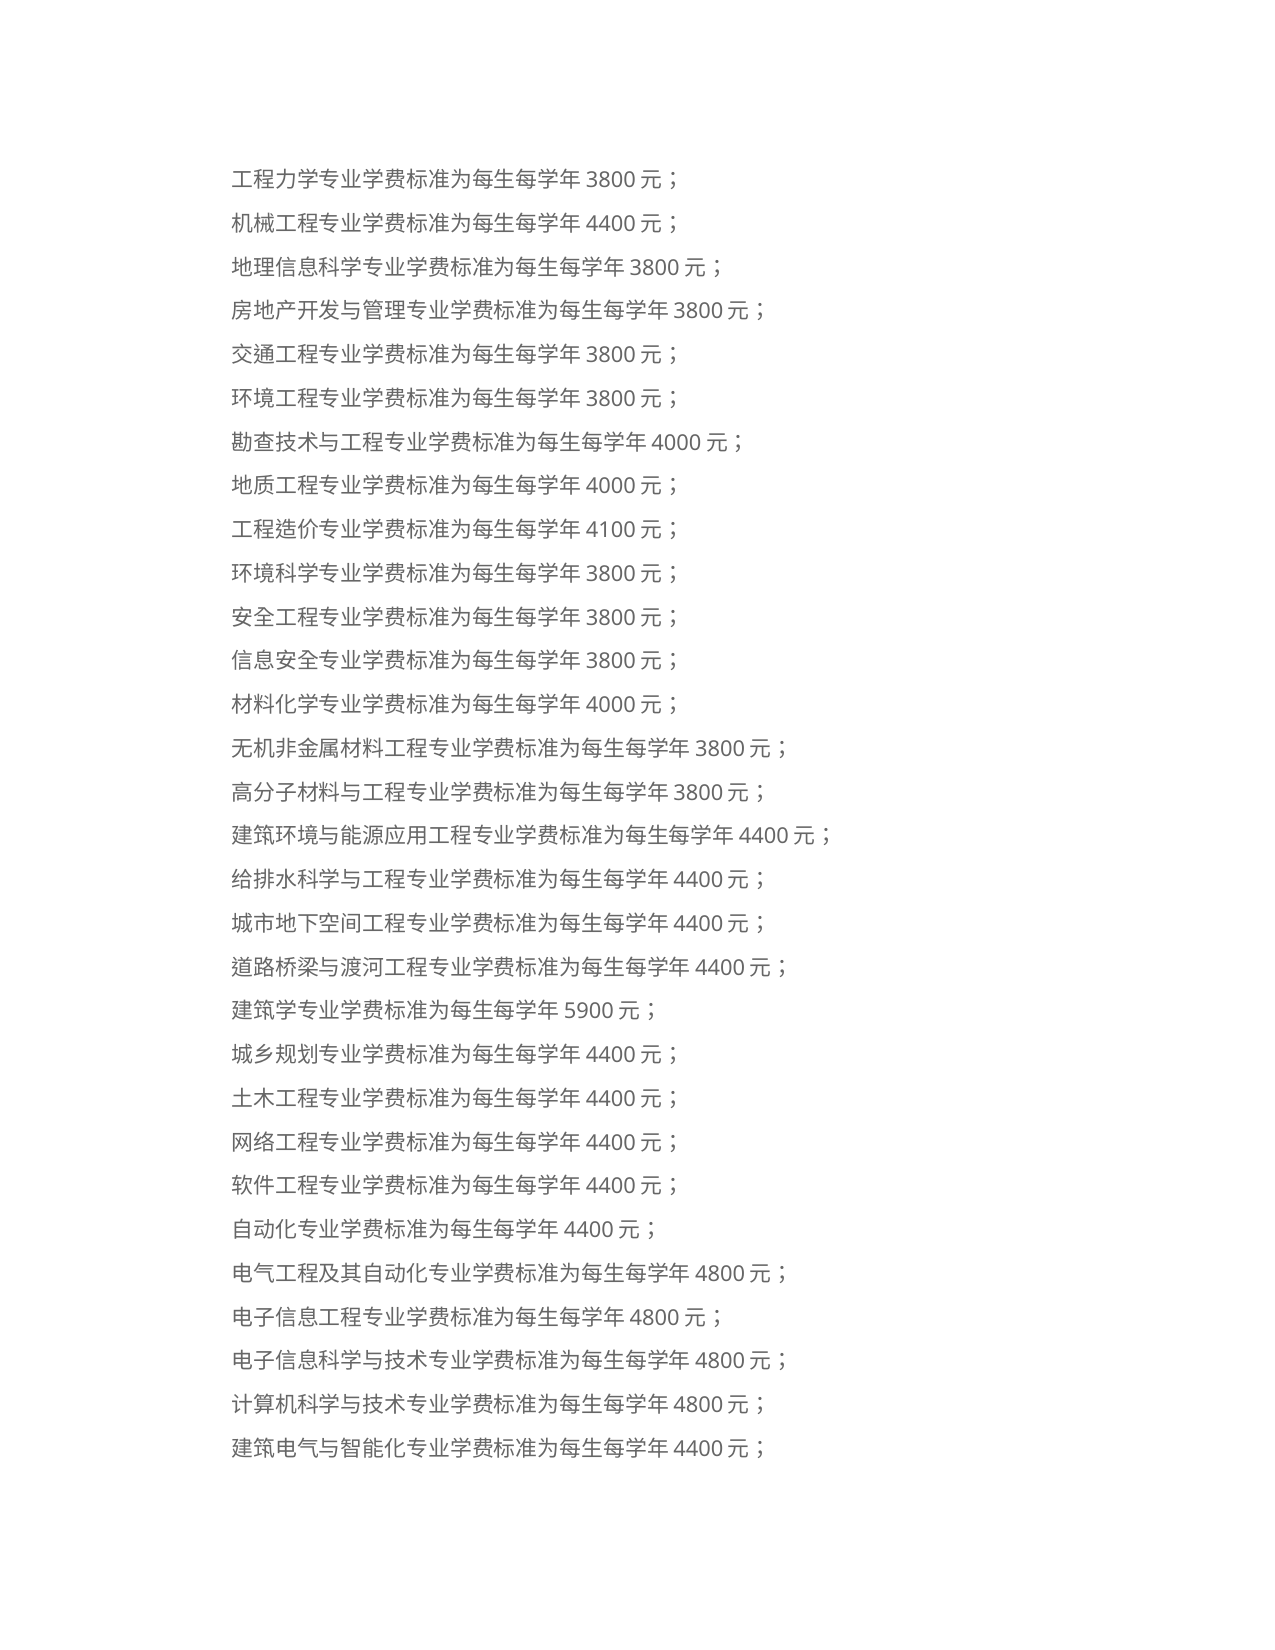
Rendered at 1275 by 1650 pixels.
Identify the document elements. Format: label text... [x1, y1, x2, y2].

text 信息安全专业学费标准为每生每学年3800元； [187, 631, 1087, 675]
text 计算机科学与技术专业学费标准为每生每学年4800元； [187, 1375, 1087, 1419]
text 电子信息工程专业学费标准为每生每学年4800元； [187, 1287, 1087, 1331]
text 自动化专业学费标准为每生每学年4400元； [187, 1200, 1087, 1244]
text 材料化学专业学费标准为每生每学年4000元； [187, 675, 1087, 719]
text 电气工程及其自动化专业学费标准为每生每学年4800元； [187, 1244, 1087, 1287]
text 网络工程专业学费标准为每生每学年4400元； [187, 1112, 1087, 1156]
text 建筑电气与智能化专业学费标准为每生每学年4400元； [187, 1419, 1087, 1462]
text 城乡规划专业学费标准为每生每学年4400元； [187, 1025, 1087, 1069]
text 建筑学专业学费标准为每生每学年5900元； [187, 981, 1087, 1025]
text 软件工程专业学费标准为每生每学年4400元； [187, 1156, 1087, 1200]
text 地理信息科学专业学费标准为每生每学年3800元； [187, 237, 1087, 281]
text 道路桥梁与渡河工程专业学费标准为每生每学年4400元； [187, 937, 1087, 981]
text 交通工程专业学费标准为每生每学年3800元； [187, 325, 1087, 369]
text 环境工程专业学费标准为每生每学年3800元； [187, 369, 1087, 412]
text 无机非金属材料工程专业学费标准为每生每学年3800元； [187, 719, 1087, 762]
text 工程造价专业学费标准为每生每学年4100元； [187, 500, 1087, 544]
text 给排水科学与工程专业学费标准为每生每学年4400元； [187, 850, 1087, 894]
text 建筑环境与能源应用工程专业学费标准为每生每学年4400元； [187, 806, 1087, 850]
text 安全工程专业学费标准为每生每学年3800元； [187, 587, 1087, 631]
text 土木工程专业学费标准为每生每学年4400元； [187, 1069, 1087, 1112]
text 电子信息科学与技术专业学费标准为每生每学年4800元； [187, 1331, 1087, 1375]
text 高分子材料与工程专业学费标准为每生每学年3800元； [187, 762, 1087, 806]
text 地质工程专业学费标准为每生每学年4000元； [187, 456, 1087, 500]
text 房地产开发与管理专业学费标准为每生每学年3800元； [187, 281, 1087, 325]
text 环境科学专业学费标准为每生每学年3800元； [187, 544, 1087, 587]
text 工程力学专业学费标准为每生每学年3800元； [187, 150, 1087, 194]
text 机械工程专业学费标准为每生每学年4400元； [187, 194, 1087, 237]
text 勘查技术与工程专业学费标准为每生每学年4000元； [187, 412, 1087, 456]
text 城市地下空间工程专业学费标准为每生每学年4400元； [187, 894, 1087, 937]
